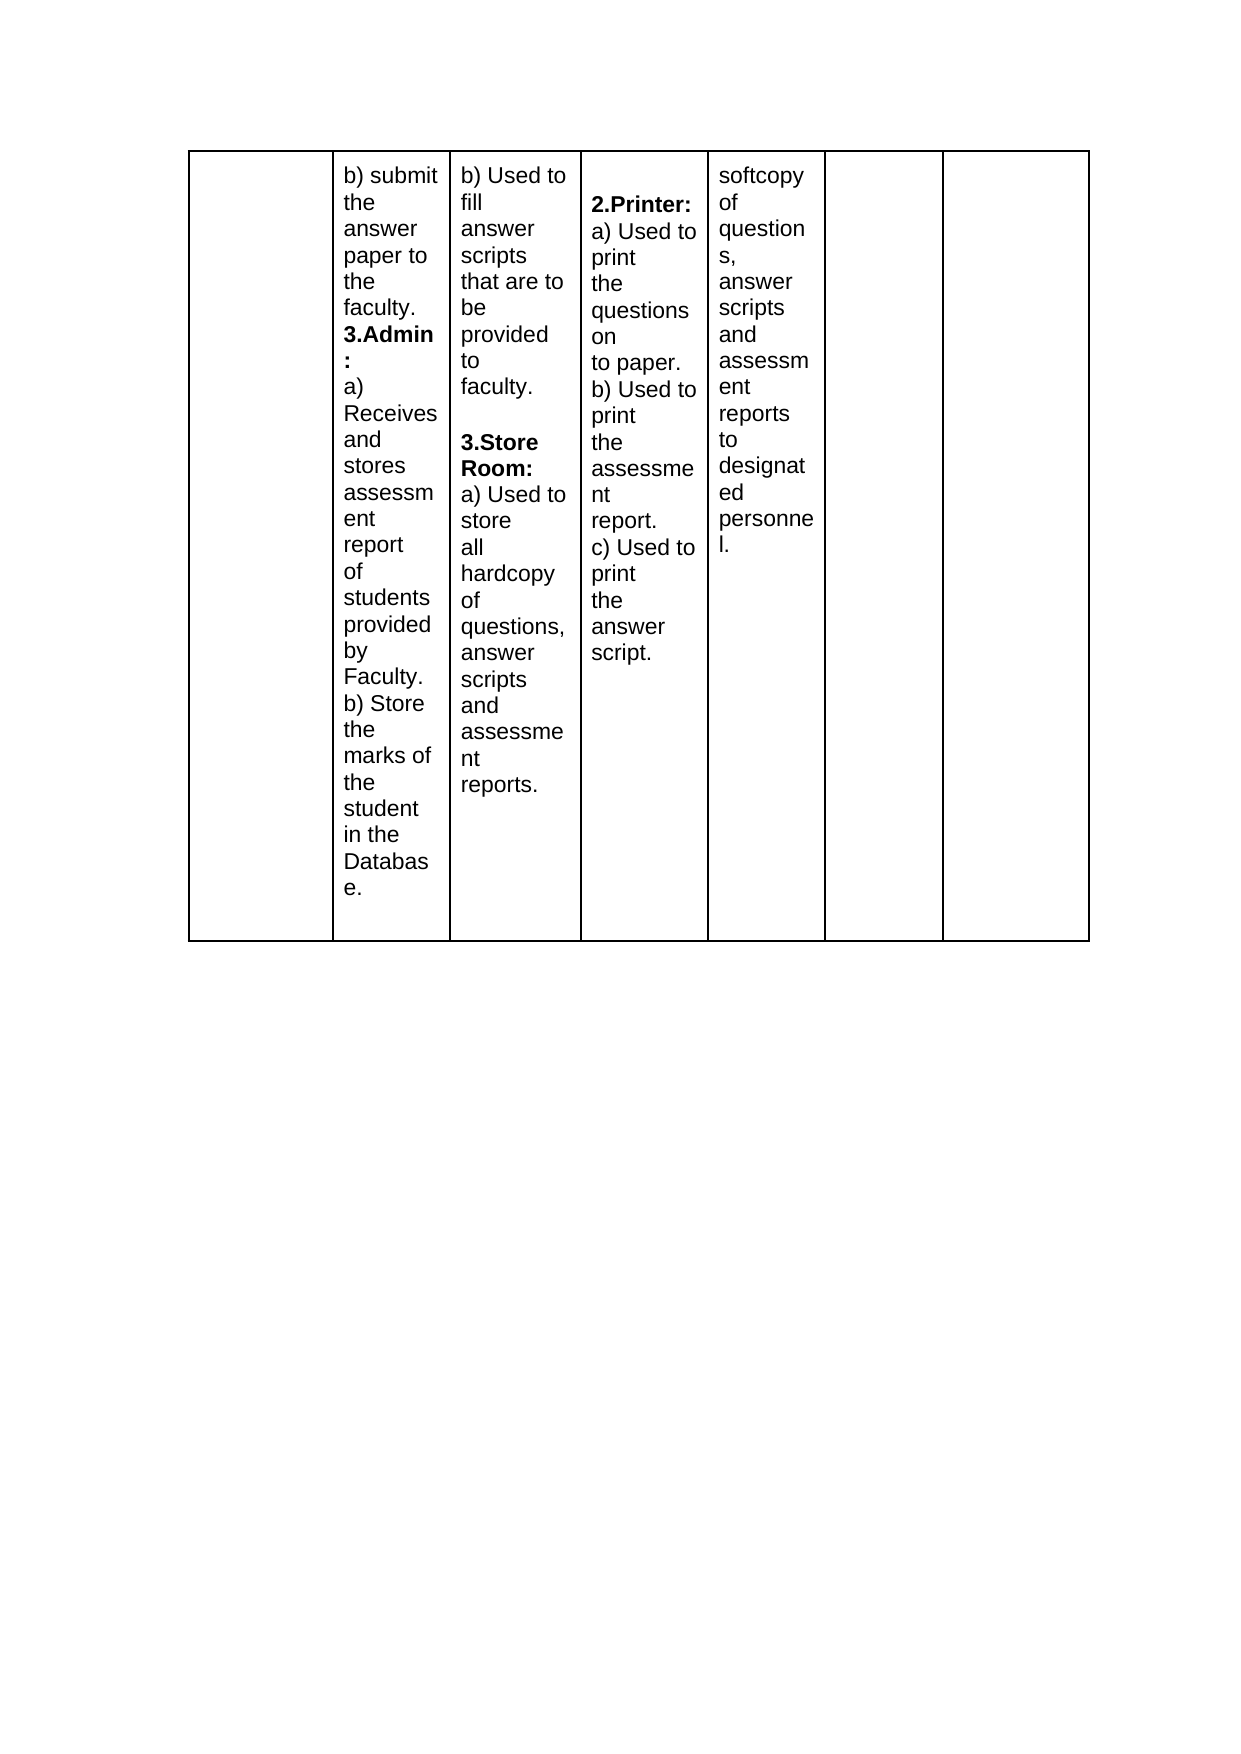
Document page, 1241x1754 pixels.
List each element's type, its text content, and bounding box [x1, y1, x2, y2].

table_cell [826, 152, 942, 939]
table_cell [944, 152, 1088, 939]
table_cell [190, 152, 332, 939]
